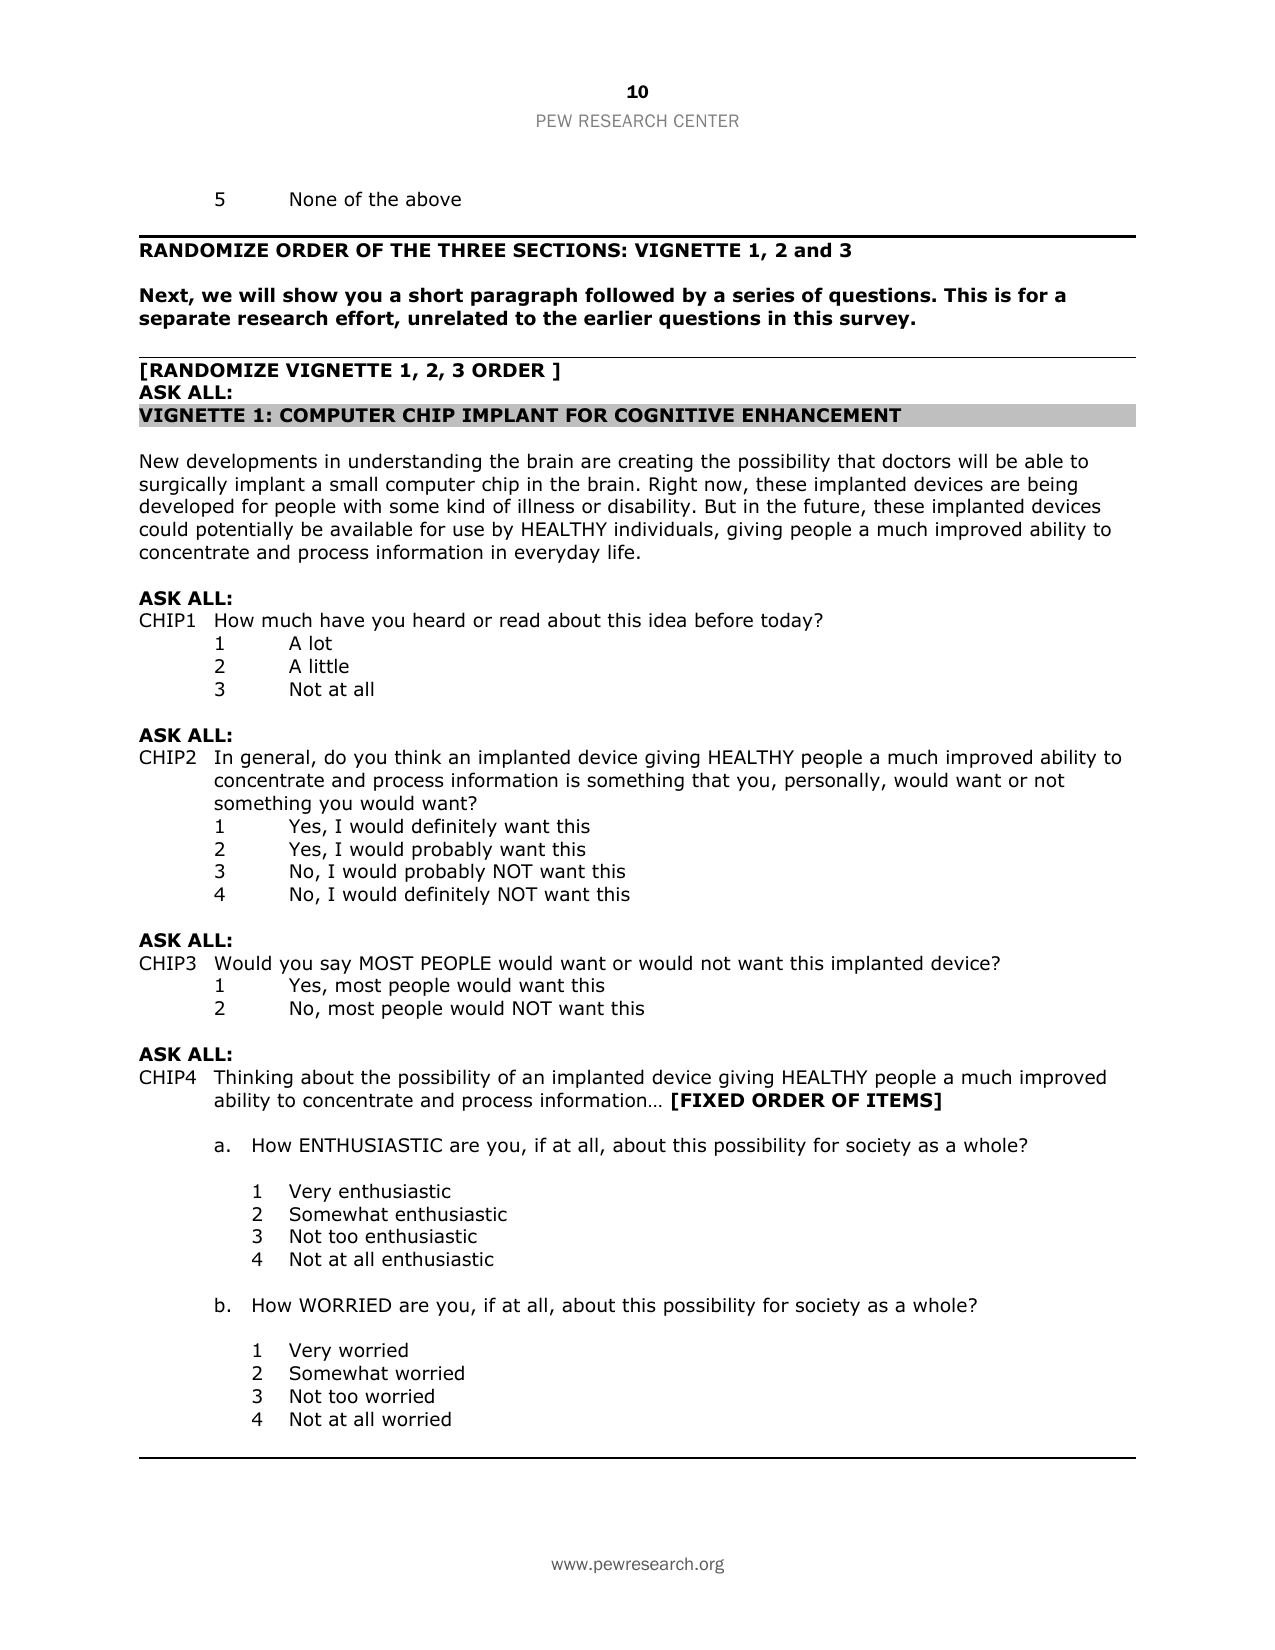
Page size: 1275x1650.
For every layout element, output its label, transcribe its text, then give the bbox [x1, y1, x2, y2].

text 2 No, most people would NOT want this [139, 997, 1136, 1020]
text 1 A lot [139, 632, 1136, 655]
text 4 No, I would definitely NOT want this [139, 883, 1136, 906]
list 1 Very enthusiastic [251, 1179, 1136, 1202]
text ASK ALL: [139, 586, 1136, 609]
list 1 Very worried [251, 1339, 1136, 1362]
text 2 Yes, I would probably want this [139, 837, 1136, 860]
text ASK ALL: [139, 381, 1136, 404]
text RANDOMIZE ORDER OF THE THREE SECTIONS: VIGNETTE 1, 2 and 3 [139, 238, 1136, 261]
text 2 A little [139, 655, 1136, 677]
text ASK ALL: [139, 928, 1136, 951]
text CHIP3 Would you say MOST PEOPLE would want or would not want this implanted device? [139, 951, 1136, 974]
text 5 None of the above [139, 187, 1136, 210]
text CHIP2 In general, do you think an implanted device giving HEALTHY people a much improved ability to concentrate and process information is something that you, personally, would want or not something you would want? [139, 746, 1136, 814]
list 3 Not too worried [251, 1385, 1136, 1407]
text 1 Yes, most people would want this [139, 974, 1136, 997]
text ASK ALL: [139, 1042, 1136, 1065]
list How WORRIED are you, if at all, about this possibility for society as a whole? [214, 1293, 1136, 1316]
text 3 No, I would probably NOT want this [139, 860, 1136, 883]
list 2 Somewhat worried [251, 1362, 1136, 1385]
list 4 Not at all enthusiastic [251, 1248, 1136, 1271]
text New developments in understanding the brain are creating the possibility that doctors will be able to surgically implant a small computer chip in the brain. Right now, these implanted devices are being developed for people with some kind of illness or disability. But in the future, these implanted devices could potentially be available for use by HEALTHY individuals, giving people a much improved ability to concentrate and process information in everyday life. [642, 449, 1136, 563]
list 3 Not too enthusiastic [251, 1225, 1136, 1248]
text [RANDOMIZE VIGNETTE 1, 2, 3 ORDER ] [139, 358, 1136, 381]
text CHIP4 Thinking about the possibility of an implanted device giving HEALTHY people a much improved ability to concentrate and process information… [FIXED ORDER OF ITEMS] [139, 1065, 1136, 1111]
text 1 Yes, I would definitely want this [139, 814, 1136, 837]
list 4 Not at all worried [251, 1407, 1136, 1430]
text 3 Not at all [139, 677, 1136, 700]
text CHIP1 How much have you heard or read about this idea before today? [139, 609, 1136, 632]
list How ENTHUSIASTIC are you, if at all, about this possibility for society as a whole? [214, 1134, 1136, 1157]
list 2 Somewhat enthusiastic [251, 1202, 1136, 1225]
text VIGNETTE 1: COMPUTER CHIP IMPLANT FOR COGNITIVE ENHANCEMENT [139, 404, 1136, 427]
text ASK ALL: [139, 723, 1136, 746]
text Next, we will show you a short paragraph followed by a series of questions. This is for a separate research effort, unrelated to the earlier questions in this survey. [139, 284, 1136, 329]
